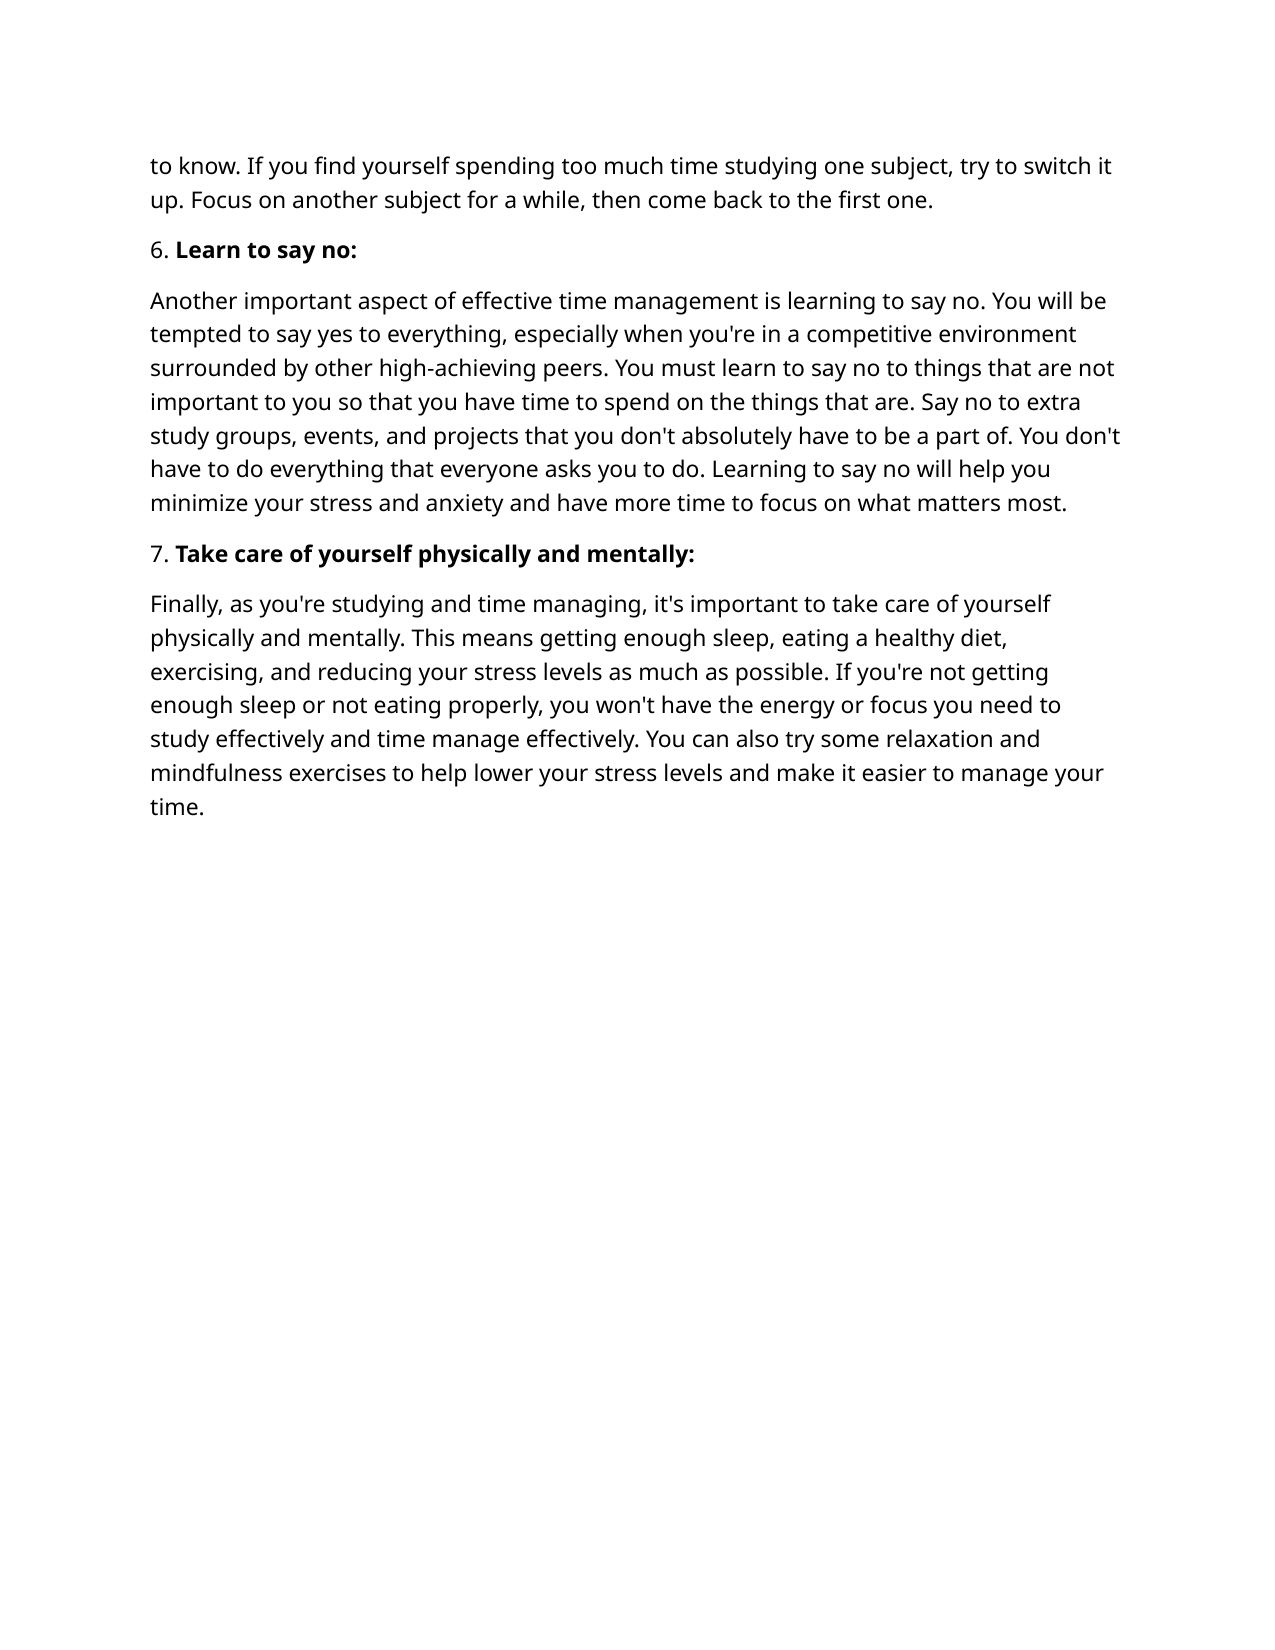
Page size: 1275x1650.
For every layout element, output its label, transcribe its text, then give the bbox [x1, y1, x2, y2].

text 6. Learn to say no: [150, 234, 1125, 265]
text 7. Take care of yourself physically and mentally: [150, 537, 1125, 569]
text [150, 150, 1125, 215]
text Finally, as you're studying and time managing, it's important to take care of yourself physically and mentally. This means getting enough sleep, eating a healthy diet, exercising, and reducing your stress levels as much as possible. If you're not getting enough sleep or not eating properly, you won't have the energy or focus you need to study effectively and time manage effectively. You can also try some relaxation and mindfulness exercises to help lower your stress levels and make it easier to manage your time. [150, 588, 1125, 822]
text Another important aspect of effective time management is learning to say no. You will be tempted to say yes to everything, especially when you're in a competitive environment surrounded by other high-achieving peers. You must learn to say no to things that are not important to you so that you have time to spend on the things that are. Say no to extra study groups, events, and projects that you don't absolutely have to be a part of. You don't have to do everything that everyone asks you to do. Learning to say no will help you minimize your stress and anxiety and have more time to focus on what matters most. [150, 284, 1125, 518]
